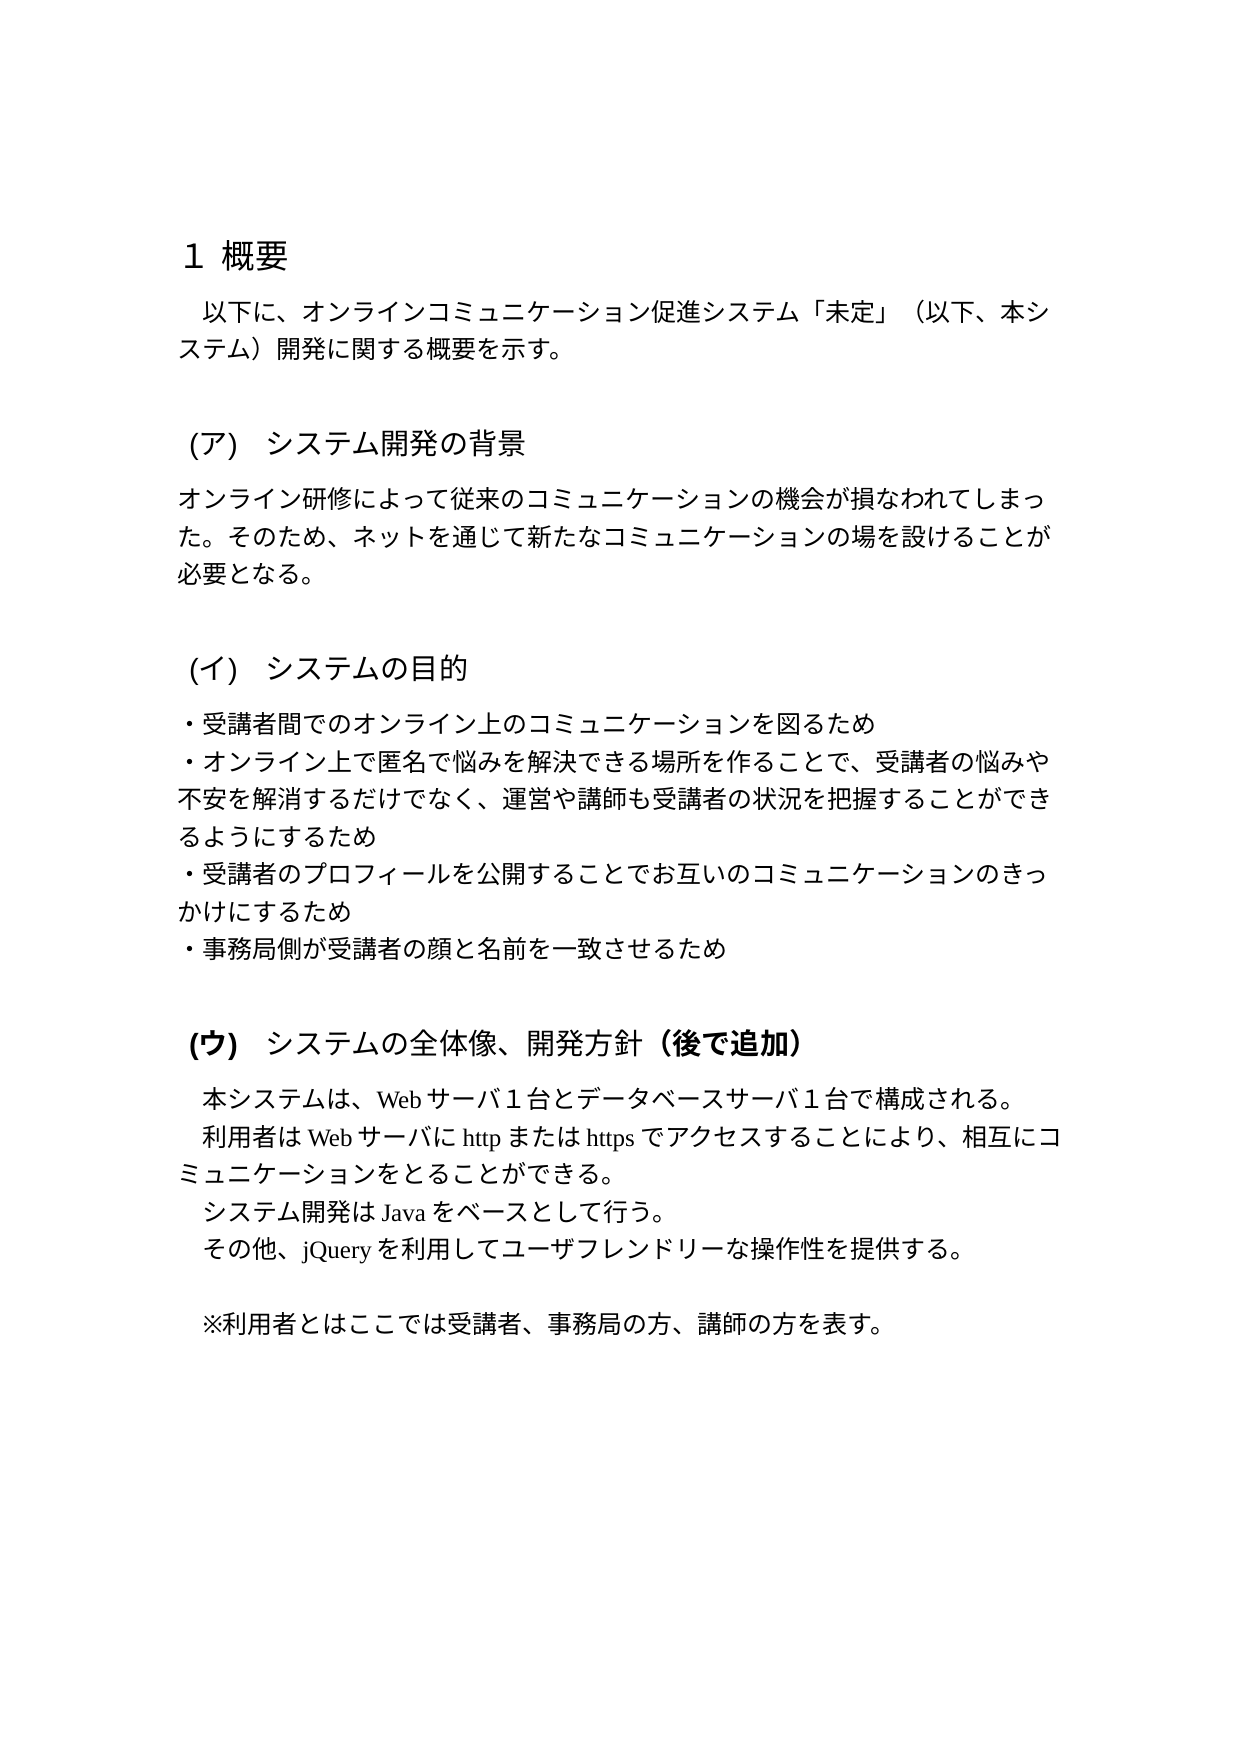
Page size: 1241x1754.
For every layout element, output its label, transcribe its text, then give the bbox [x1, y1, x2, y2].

subtitle システムの目的 [189, 629, 1063, 704]
text システム開発はJavaをベースとして行う。 [177, 1192, 1063, 1229]
subtitle システムの全体像、開発方針（後で追加） [189, 1004, 1063, 1079]
text 本システムは、Webサーバ１台とデータベースサーバ１台で構成される。 [177, 1079, 1063, 1117]
text ・オンライン上で匿名で悩みを解決できる場所を作ることで、受講者の悩みや不安を解消するだけでなく、運営や講師も受講者の状況を把握することができるようにするため [177, 742, 1063, 854]
text 以下に、オンラインコミュニケーション促進システム「未定」（以下、本システム）開発に関する概要を示す。 [177, 292, 1063, 367]
text ・受講者間でのオンライン上のコミュニケーションを図るため [177, 704, 1063, 742]
text ・事務局側が受講者の顔と名前を一致させるため [177, 929, 1063, 967]
text ・受講者のプロフィールを公開することでお互いのコミュニケーションのきっかけにするため [177, 854, 1063, 929]
text ※利用者とはここでは受講者、事務局の方、講師の方を表す。 [177, 1304, 1063, 1342]
subtitle システム開発の背景 [189, 404, 1063, 479]
text オンライン研修によって従来のコミュニケーションの機会が損なわれてしまった。そのため、ネットを通じて新たなコミュニケーションの場を設けることが必要となる。 [177, 479, 1063, 592]
subtitle 概要 [177, 217, 1063, 292]
text その他、jQueryを利用してユーザフレンドリーな操作性を提供する。 [177, 1229, 1063, 1267]
text 利用者はWebサーバにhttpまたはhttpsでアクセスすることにより、相互にコミュニケーションをとることができる。 [177, 1117, 1063, 1192]
